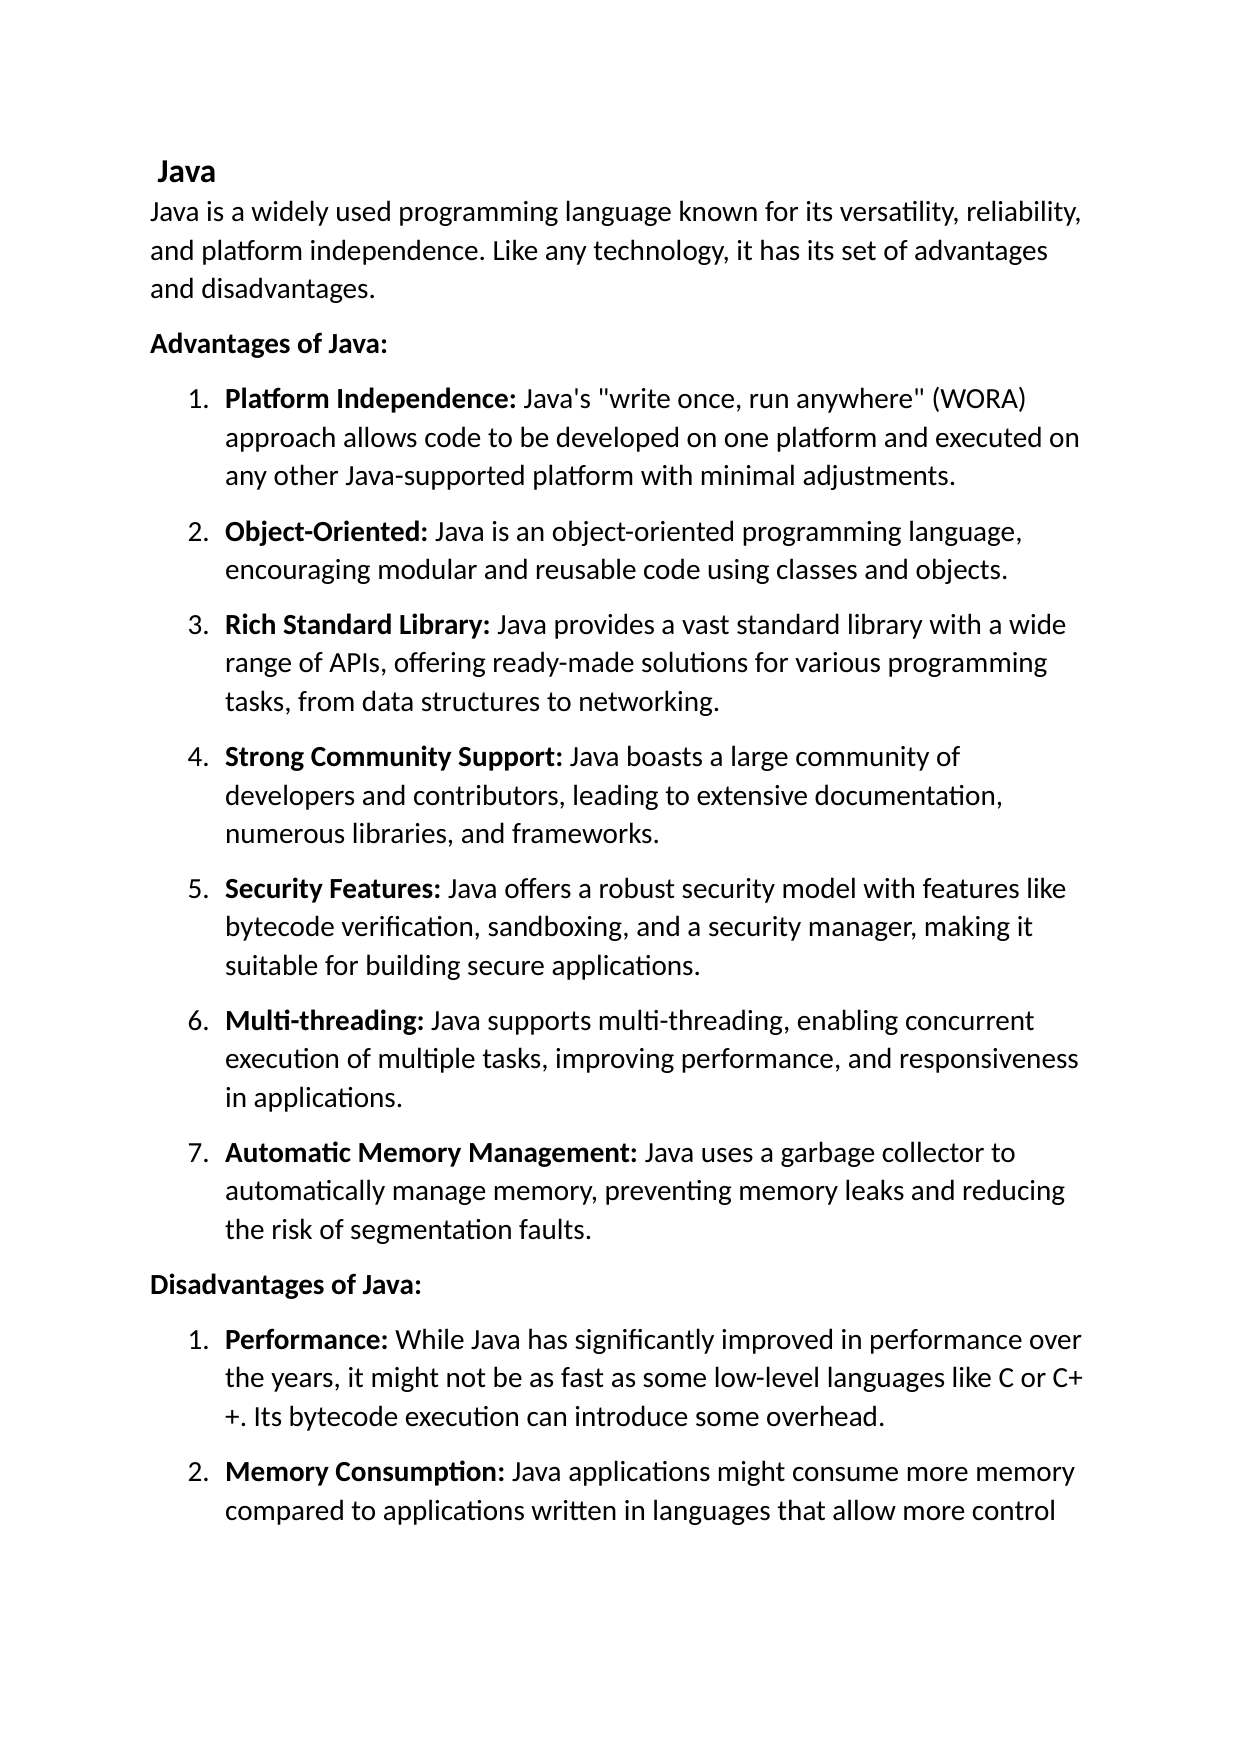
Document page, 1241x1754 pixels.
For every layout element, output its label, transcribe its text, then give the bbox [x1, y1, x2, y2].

text Advantages of Java: [150, 326, 1090, 361]
text Java Java is a widely used programming language known for its versatility, reliability, and platform independence. Like any technology, it has its set of advantages and disadvantages. [150, 150, 1090, 306]
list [187, 1453, 1090, 1527]
text Disadvantages of Java: [150, 1266, 1090, 1302]
list Multi-threading: Java supports multi-threading, enabling concurrent execution of multiple tasks, improving performance, and responsiveness in applications. [187, 1002, 1090, 1114]
list Platform Independence: Java's "write once, run anywhere" (WORA) approach allows code to be developed on one platform and executed on any other Java-supported platform with minimal adjustments. [187, 381, 1090, 493]
list Performance: While Java has significantly improved in performance over the years, it might not be as fast as some low-level languages like C or C++. Its bytecode execution can introduce some overhead. [187, 1321, 1090, 1434]
list Strong Community Support: Java boasts a large community of developers and contributors, leading to extensive documentation, numerous libraries, and frameworks. [187, 738, 1090, 851]
list Object-Oriented: Java is an object-oriented programming language, encouraging modular and reusable code using classes and objects. [187, 513, 1090, 587]
list Automatic Memory Management: Java uses a garbage collector to automatically manage memory, preventing memory leaks and reducing the risk of segmentation faults. [187, 1134, 1090, 1247]
list Rich Standard Library: Java provides a vast standard library with a wide range of APIs, offering ready-made solutions for various programming tasks, from data structures to networking. [187, 606, 1090, 719]
list Security Features: Java offers a robust security model with features like bytecode verification, sandboxing, and a security manager, making it suitable for building secure applications. [187, 870, 1090, 983]
